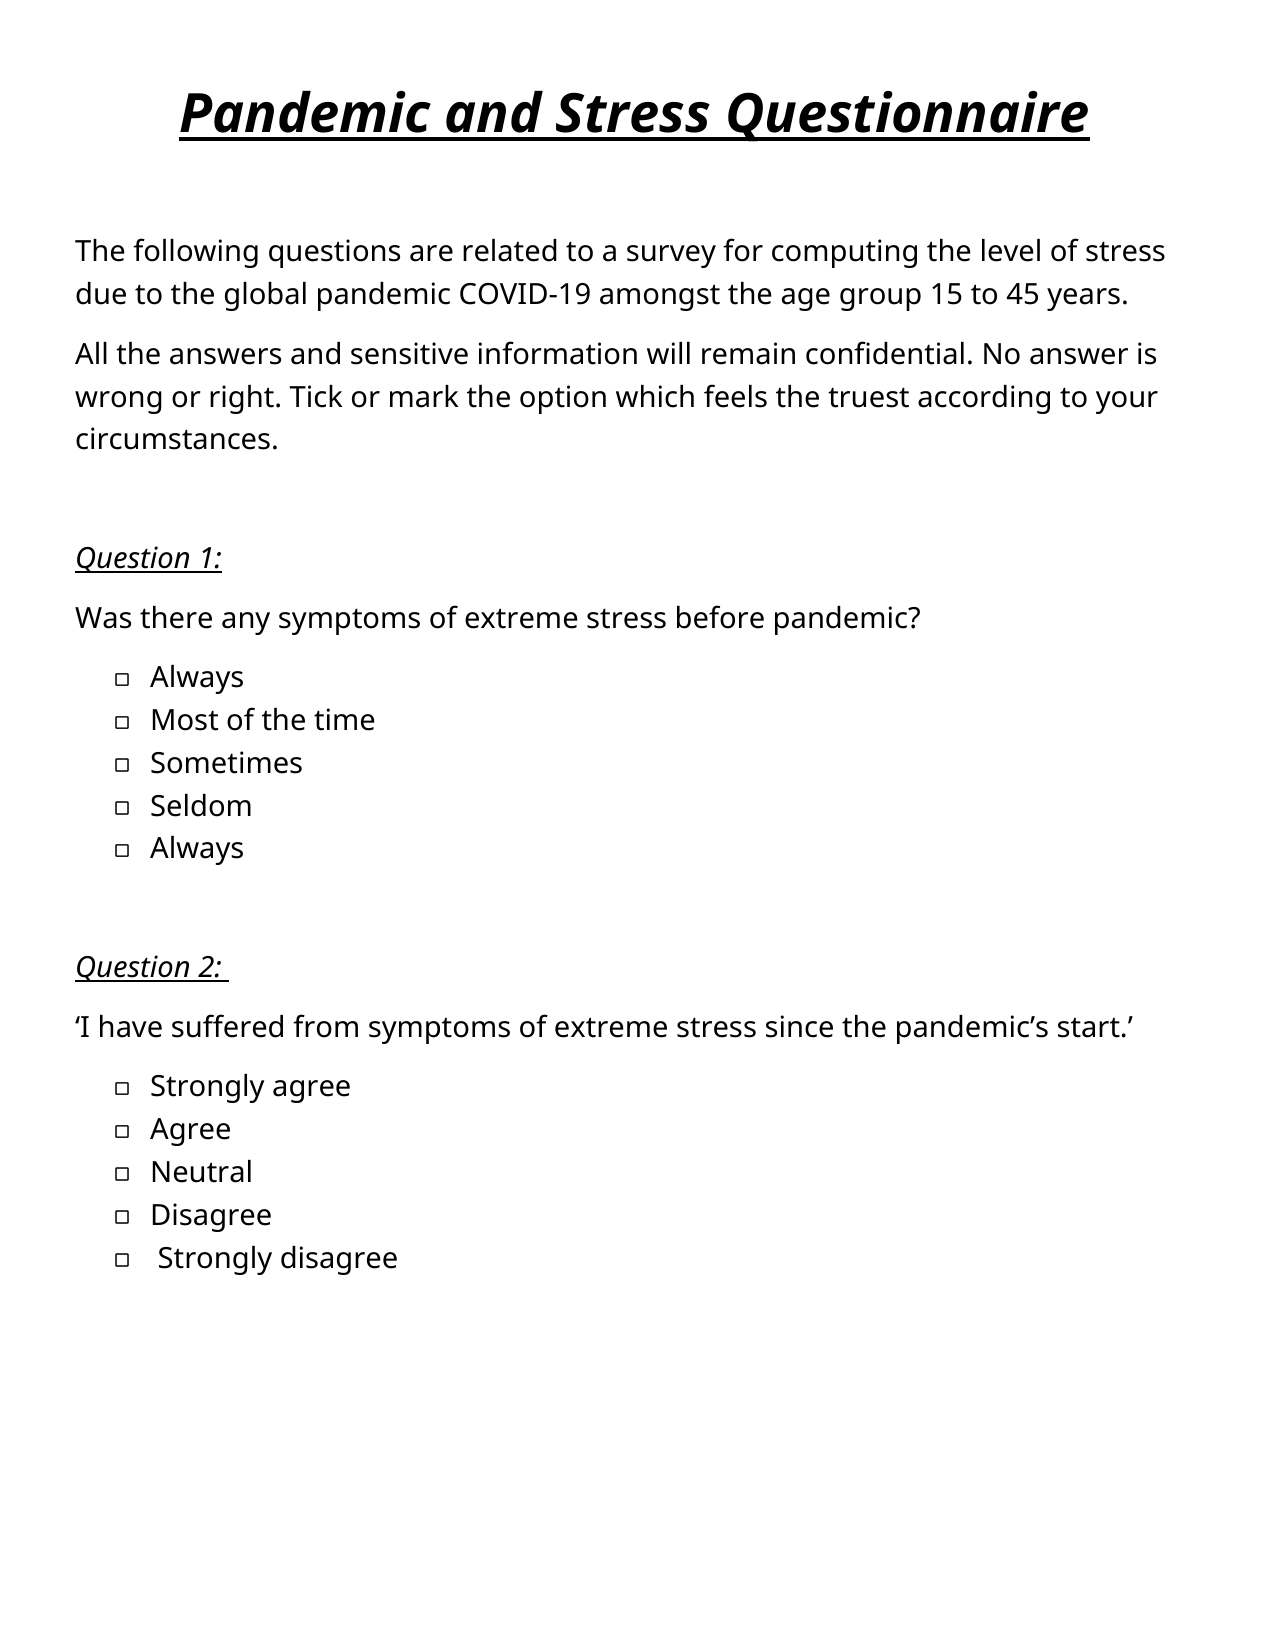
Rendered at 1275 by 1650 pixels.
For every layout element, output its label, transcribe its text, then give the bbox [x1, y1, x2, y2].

picture [113, 1165, 131, 1183]
text All the answers and sensitive information will remain confidential. No answer is wrong or right. Tick or mark the option which feels the truest according to your circumstances. [75, 333, 1200, 458]
list Most of the time [112, 699, 1200, 739]
picture [113, 799, 131, 817]
list Always [112, 828, 1200, 867]
text Question 1: [75, 538, 1200, 577]
text Pandemic and Stress Questionnaire [75, 75, 1200, 149]
text Question 2: [75, 947, 1200, 986]
picture [113, 1080, 131, 1097]
list Sometimes [112, 742, 1200, 782]
picture [113, 1251, 131, 1269]
text Was there any symptoms of extreme stress before pandemic? [75, 597, 1200, 637]
picture [113, 714, 131, 731]
text The following questions are related to a survey for computing the level of stress due to the global pandemic COVID-19 amongst the age group 15 to 45 years. [75, 231, 1200, 313]
list Seldom [112, 785, 1200, 825]
picture [113, 671, 131, 688]
picture [113, 1208, 131, 1226]
picture [113, 756, 131, 774]
list Neutral [112, 1151, 1200, 1191]
list Strongly agree [112, 1066, 1200, 1105]
picture [113, 1123, 131, 1140]
text ‘I have suffered from symptoms of extreme stress since the pandemic’s start.’ [75, 1006, 1200, 1046]
list Agree [112, 1108, 1200, 1148]
picture [113, 842, 131, 859]
list Disagree [112, 1194, 1200, 1234]
list Always [112, 657, 1200, 696]
list Strongly disagree [112, 1237, 1200, 1277]
